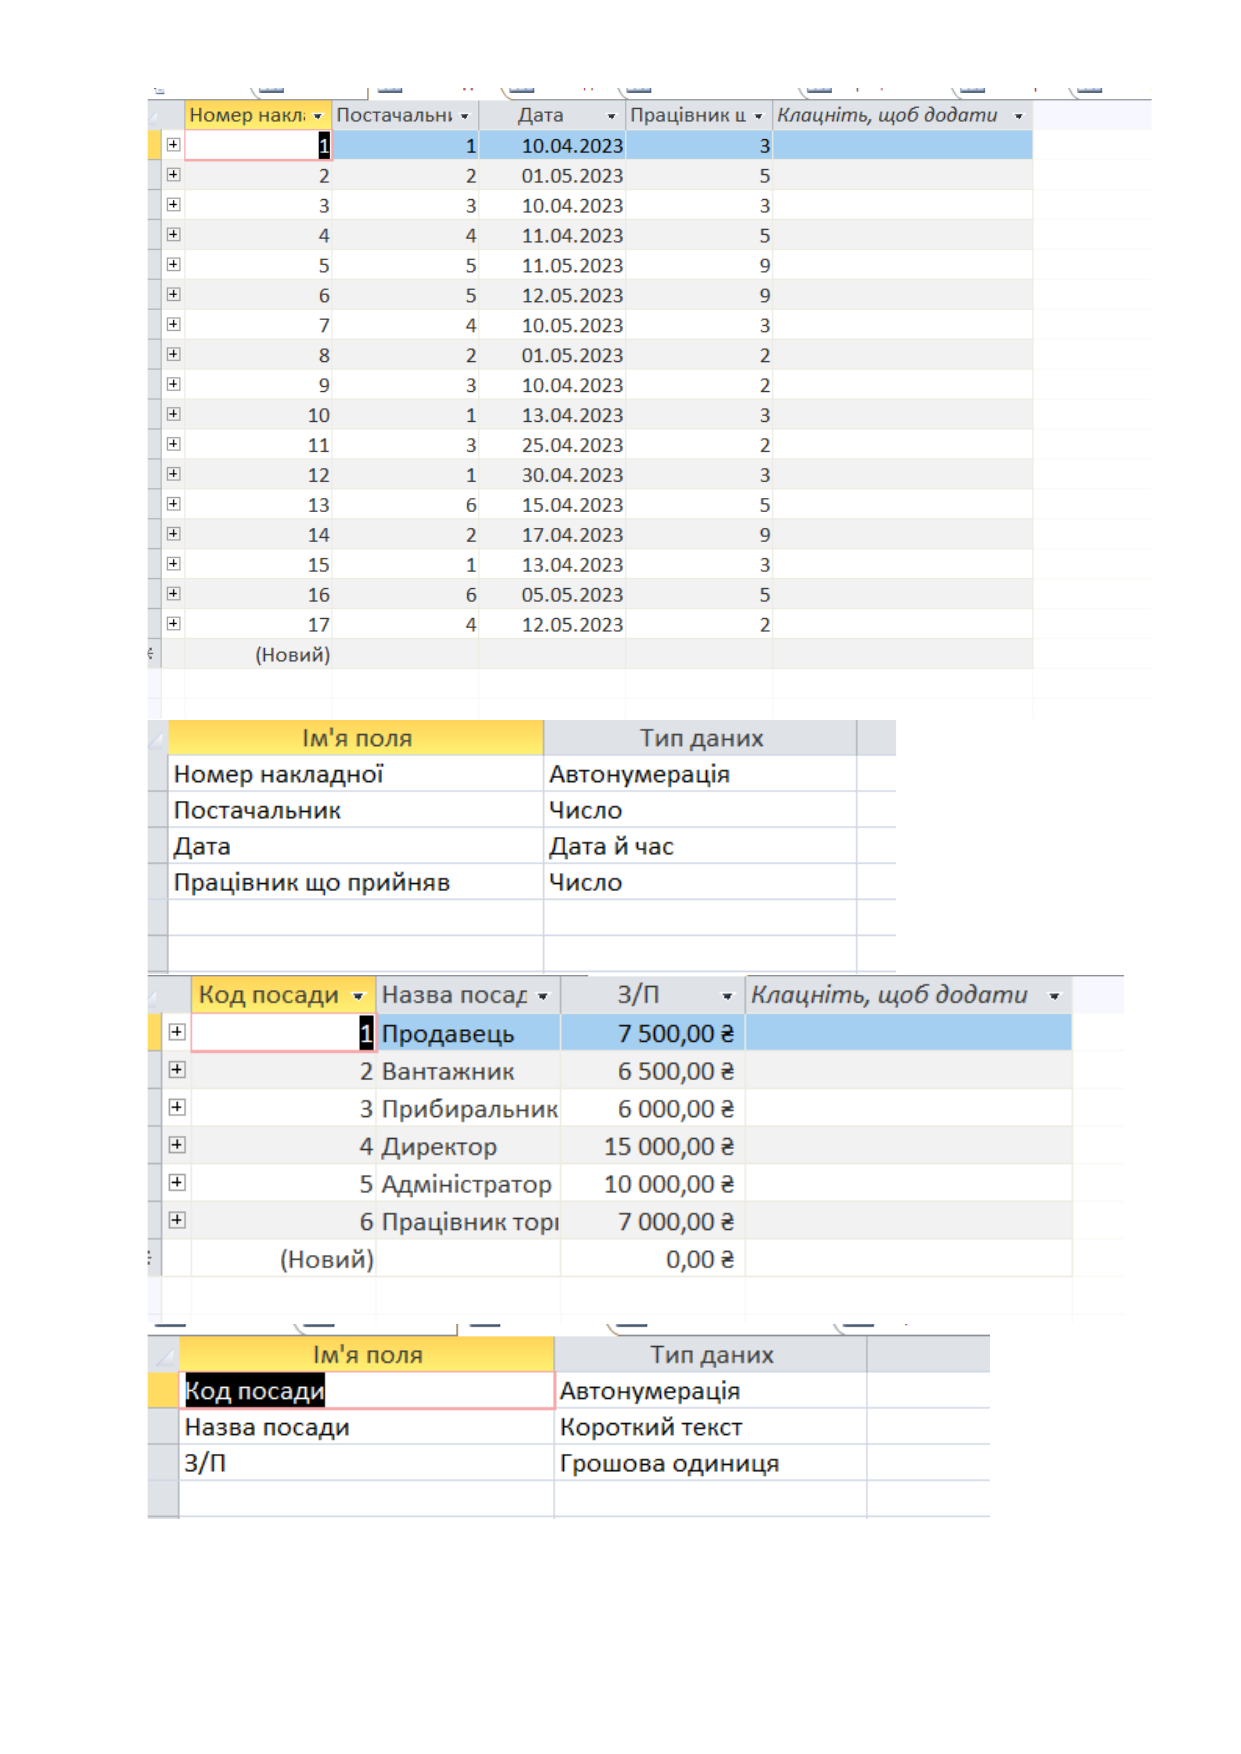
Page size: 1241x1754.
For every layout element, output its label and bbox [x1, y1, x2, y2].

picture [147, 720, 897, 974]
picture [147, 975, 1125, 1323]
picture [147, 1324, 990, 1519]
picture [147, 88, 1152, 719]
